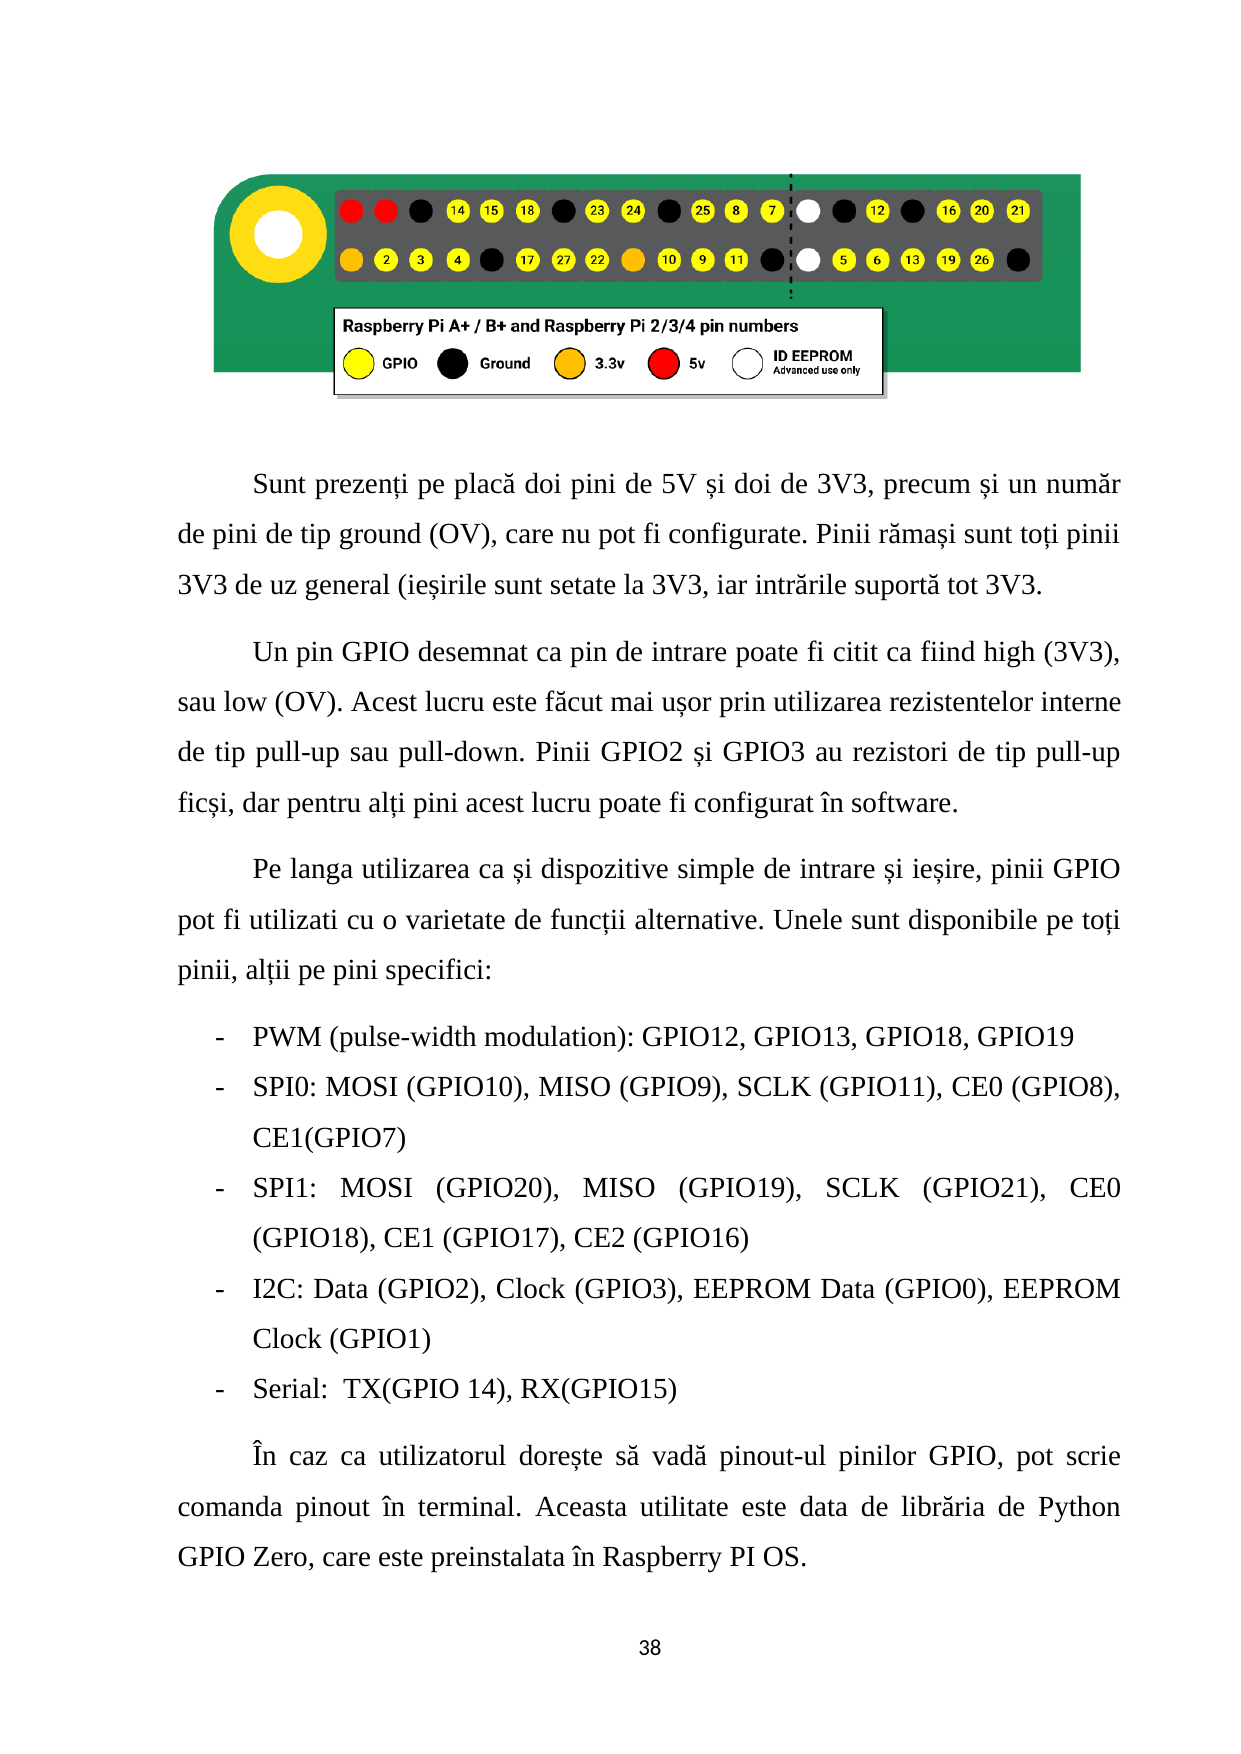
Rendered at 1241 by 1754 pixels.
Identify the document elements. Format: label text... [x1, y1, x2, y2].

text În caz ca utilizatorul dorește să vadă pinout-ul pinilor GPIO, pot scrie comanda pinout în terminal. Aceasta utilitate este data de librăria de Python GPIO Zero, care este preinstalata în Raspberry PI OS. [177, 1438, 1122, 1573]
text Sunt prezenți pe placă doi pini de 5V și doi de 3V3, precum și un număr de pini de tip ground (OV), care nu pot fi configurate. Pinii rămași sunt toți pinii 3V3 de uz general (ieșirile sunt setate la 3V3, iar intrările suportă tot 3V3. [177, 450, 1122, 600]
picture [177, 118, 1122, 450]
list PWM (pulse-width modulation): GPIO12, GPIO13, GPIO18, GPIO19 [215, 1019, 1122, 1053]
list SPI1: MOSI (GPIO20), MISO (GPIO19), SCLK (GPIO21), CE0 (GPIO18), CE1 (GPIO17), CE2 (GPIO16) [215, 1170, 1122, 1254]
list Serial: TX(GPIO 14), RX(GPIO15) [215, 1371, 1122, 1405]
list I2C: Data (GPIO2), Clock (GPIO3), EEPROM Data (GPIO0), EEPROM Clock (GPIO1) [215, 1271, 1122, 1355]
text Pe langa utilizarea ca și dispozitive simple de intrare și ieșire, pinii GPIO pot fi utilizati cu o varietate de funcții alternative. Unele sunt disponibile pe toți pinii, alții pe pini specifici: [177, 852, 1122, 986]
list SPI0: MOSI (GPIO10), MISO (GPIO9), SCLK (GPIO11), CE0 (GPIO8), CE1(GPIO7) [215, 1069, 1122, 1153]
text Un pin GPIO desemnat ca pin de intrare poate fi citit ca fiind high (3V3), sau low (OV). Acest lucru este făcut mai ușor prin utilizarea rezistentelor interne de tip pull-up sau pull-down. Pinii GPIO2 și GPIO3 au rezistori de tip pull-up ficși, dar pentru alți pini acest lucru poate fi configurat în software. [177, 634, 1122, 818]
